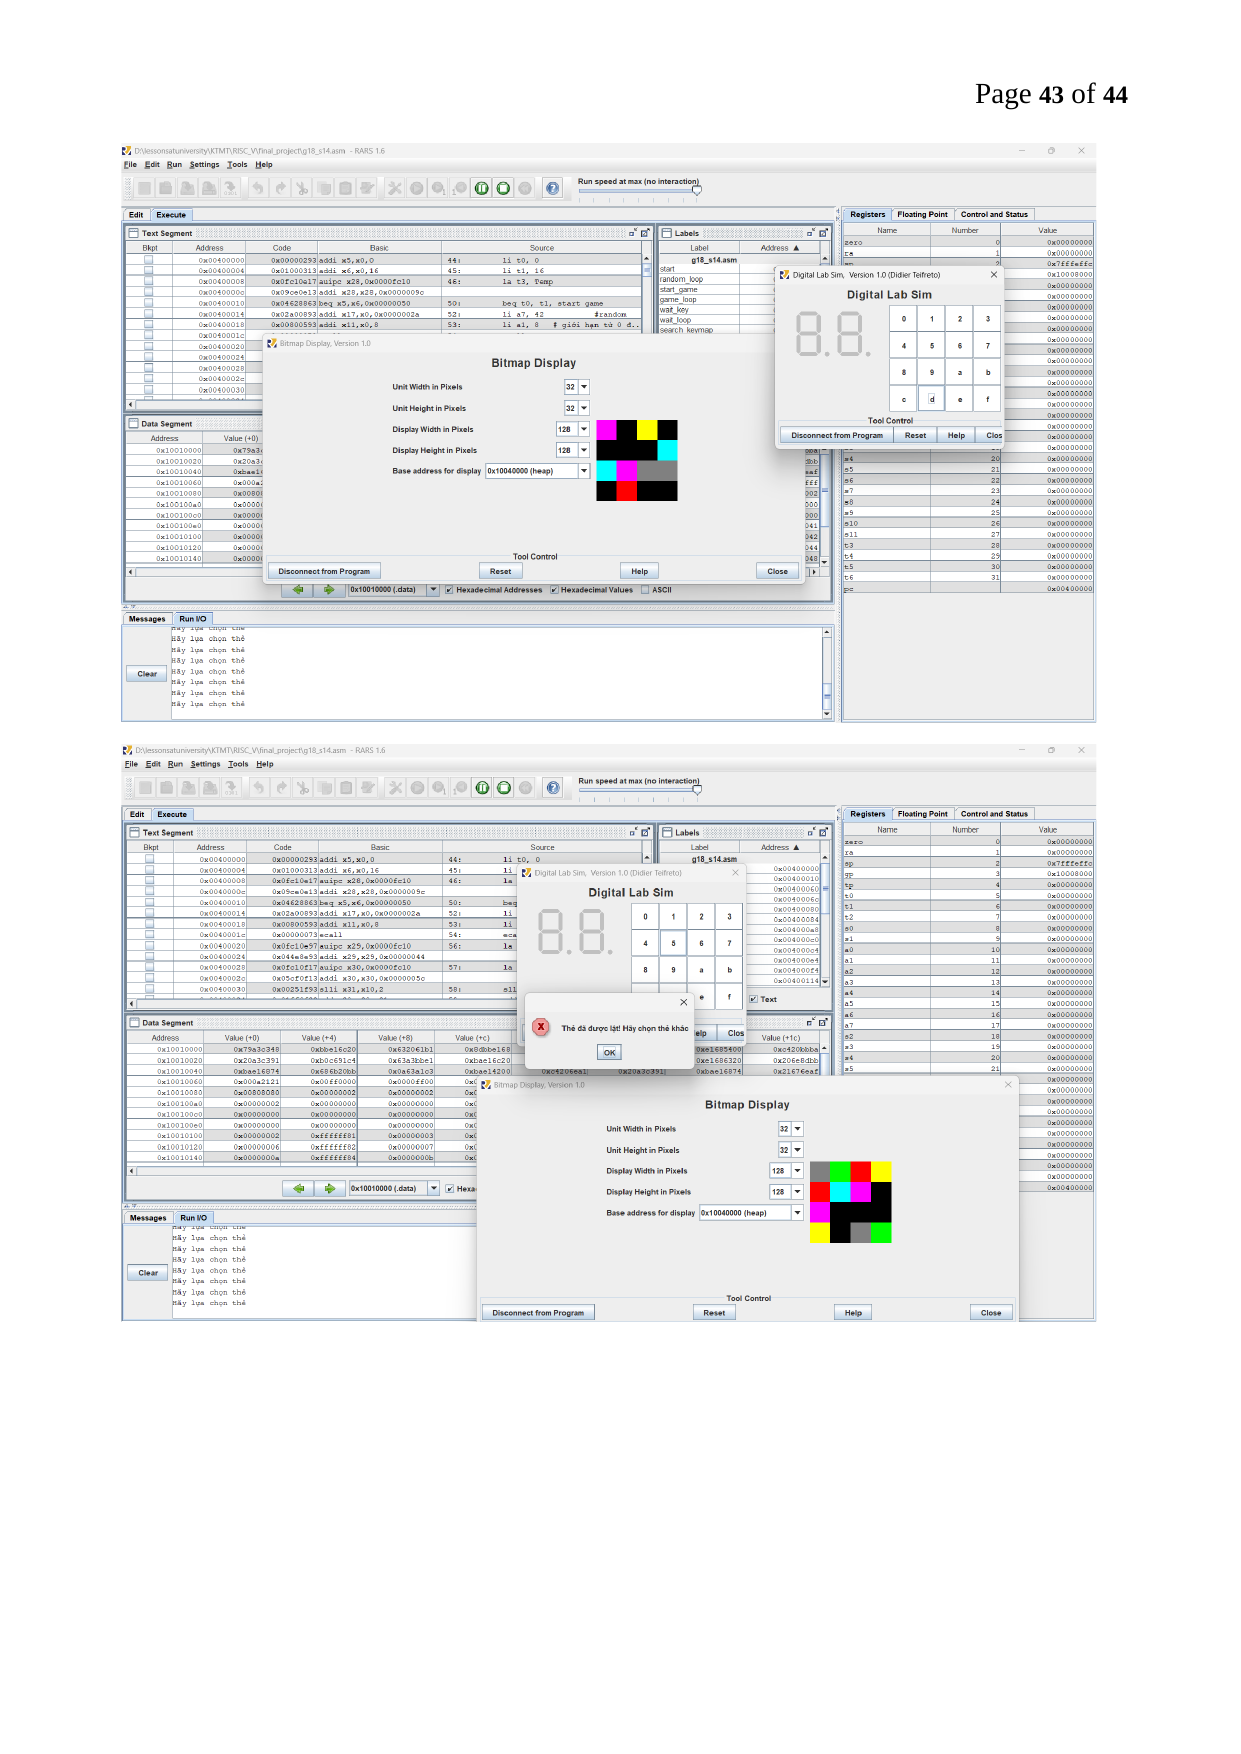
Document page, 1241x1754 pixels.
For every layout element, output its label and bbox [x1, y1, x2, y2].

picture [121, 143, 1097, 723]
picture [121, 744, 1097, 1322]
